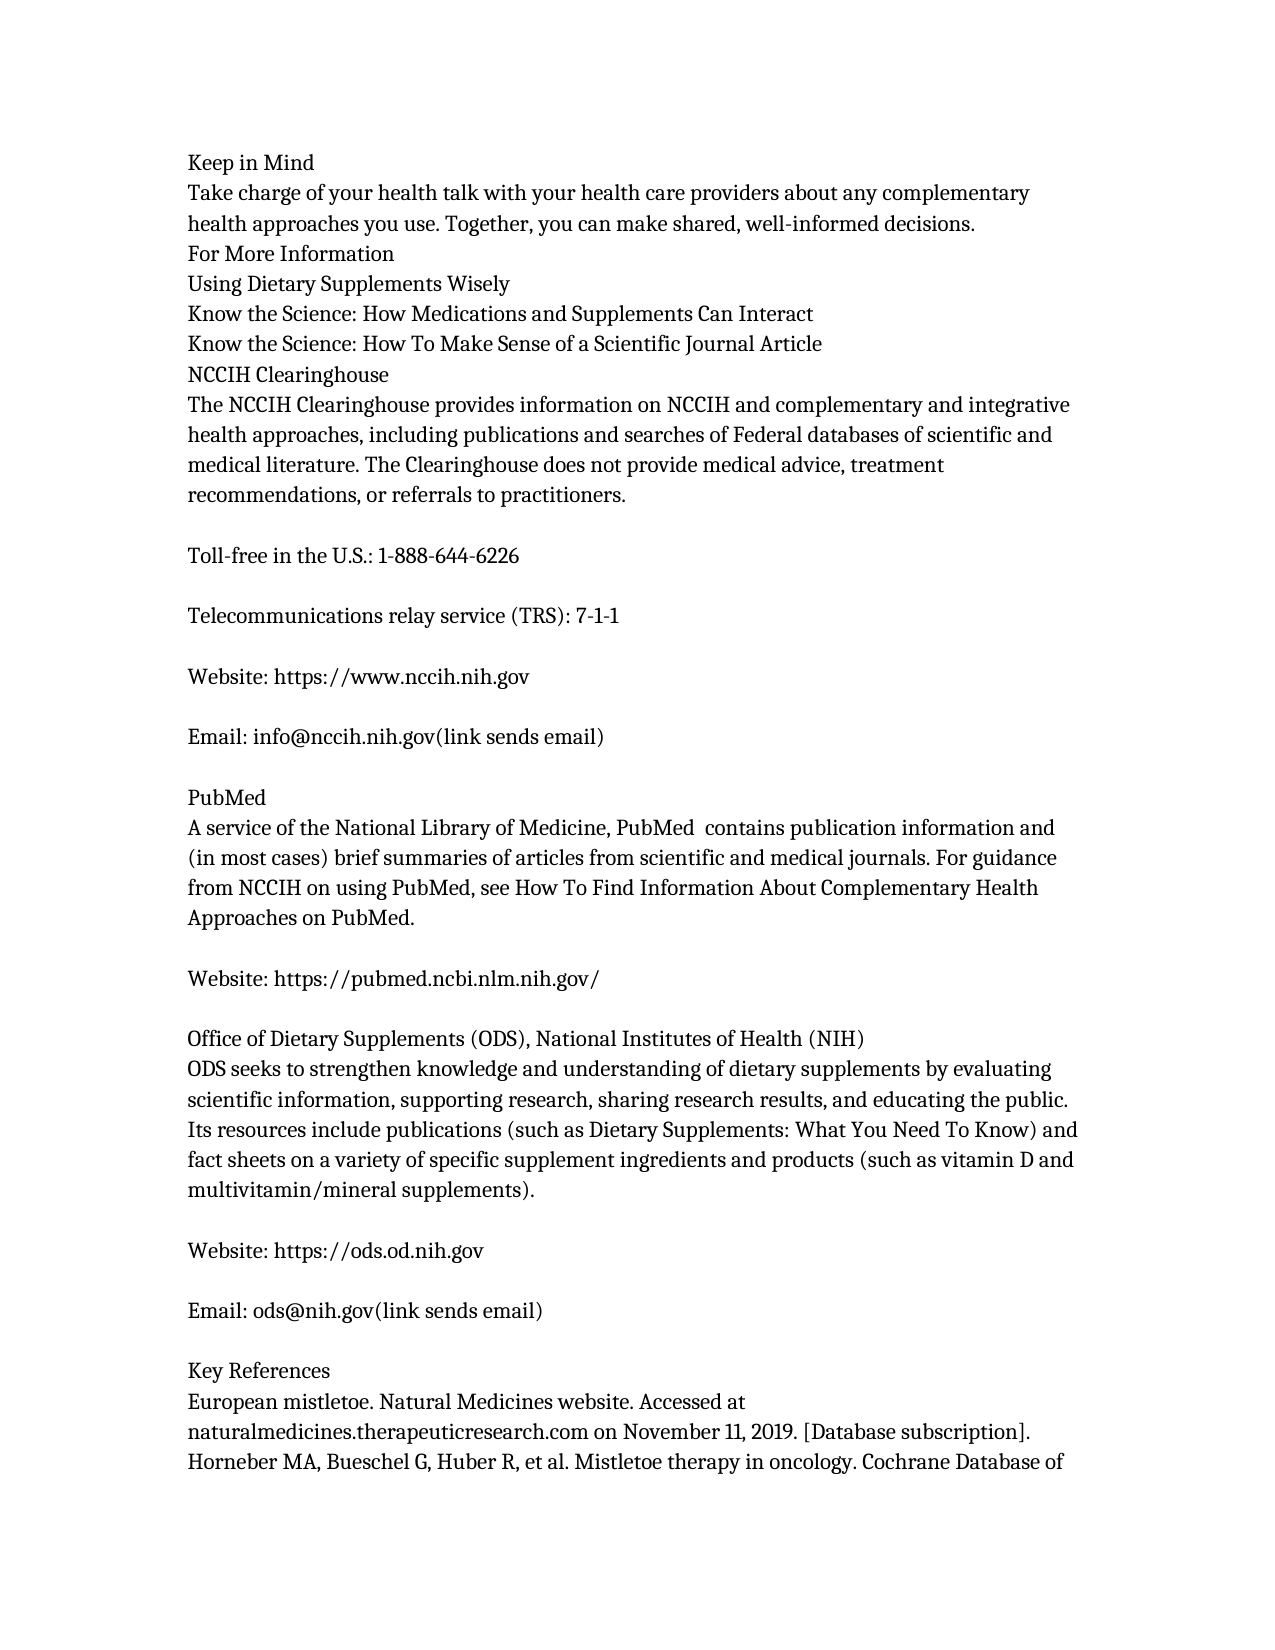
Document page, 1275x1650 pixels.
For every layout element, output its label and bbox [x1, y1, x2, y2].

text [187, 150, 1087, 1475]
